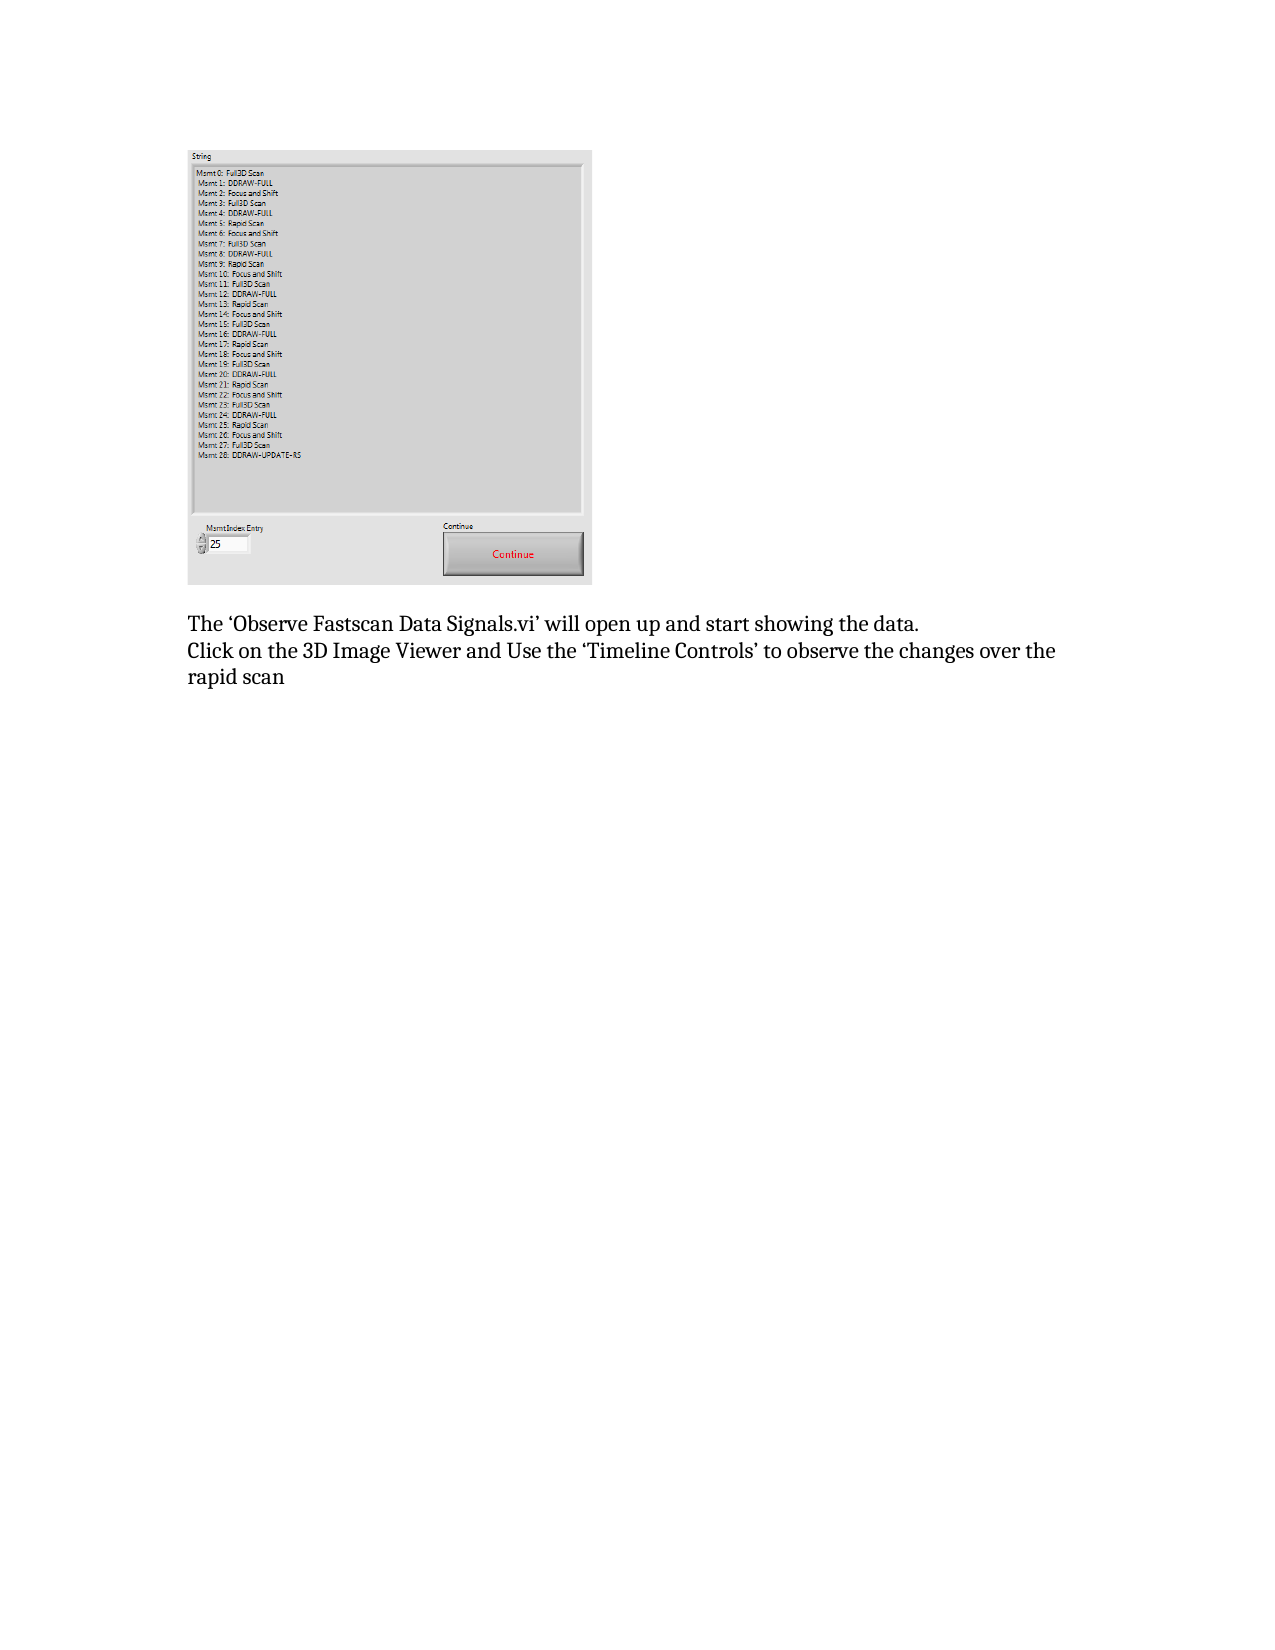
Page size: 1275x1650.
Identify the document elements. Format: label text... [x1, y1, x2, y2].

text Click on the 3D Image Viewer and Use the ‘Timeline Controls’ to observe the changes over the rapid scan [187, 637, 1087, 690]
picture [187, 150, 593, 585]
text The ‘Observe Fastscan Data Signals.vi’ will open up and start showing the data. [187, 611, 1087, 637]
